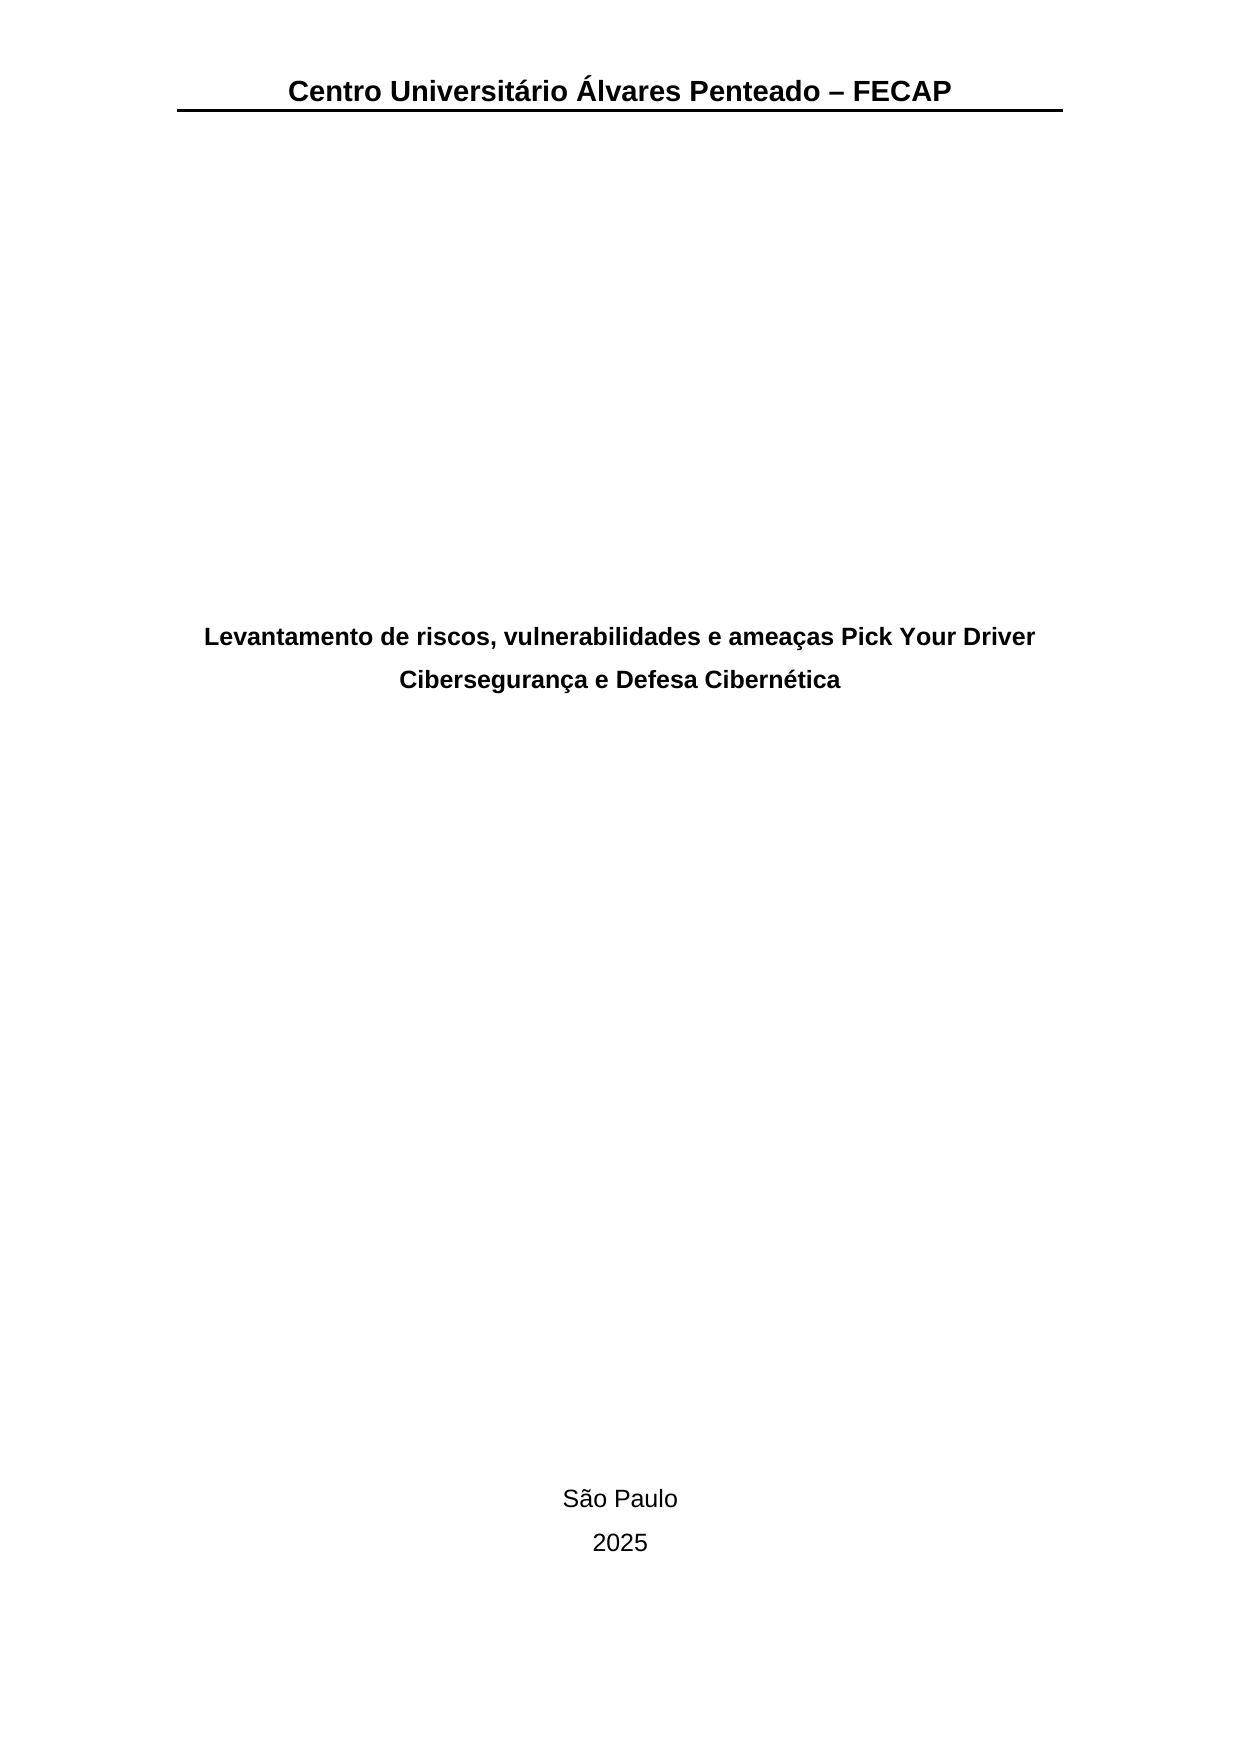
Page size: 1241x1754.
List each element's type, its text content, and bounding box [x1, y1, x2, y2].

text São Paulo [177, 1484, 1063, 1513]
text Cibersegurança e Defesa Cibernética [177, 665, 1063, 694]
text 2025 [177, 1528, 1063, 1556]
text Levantamento de riscos, vulnerabilidades e ameaças Pick Your Driver [177, 622, 1063, 651]
